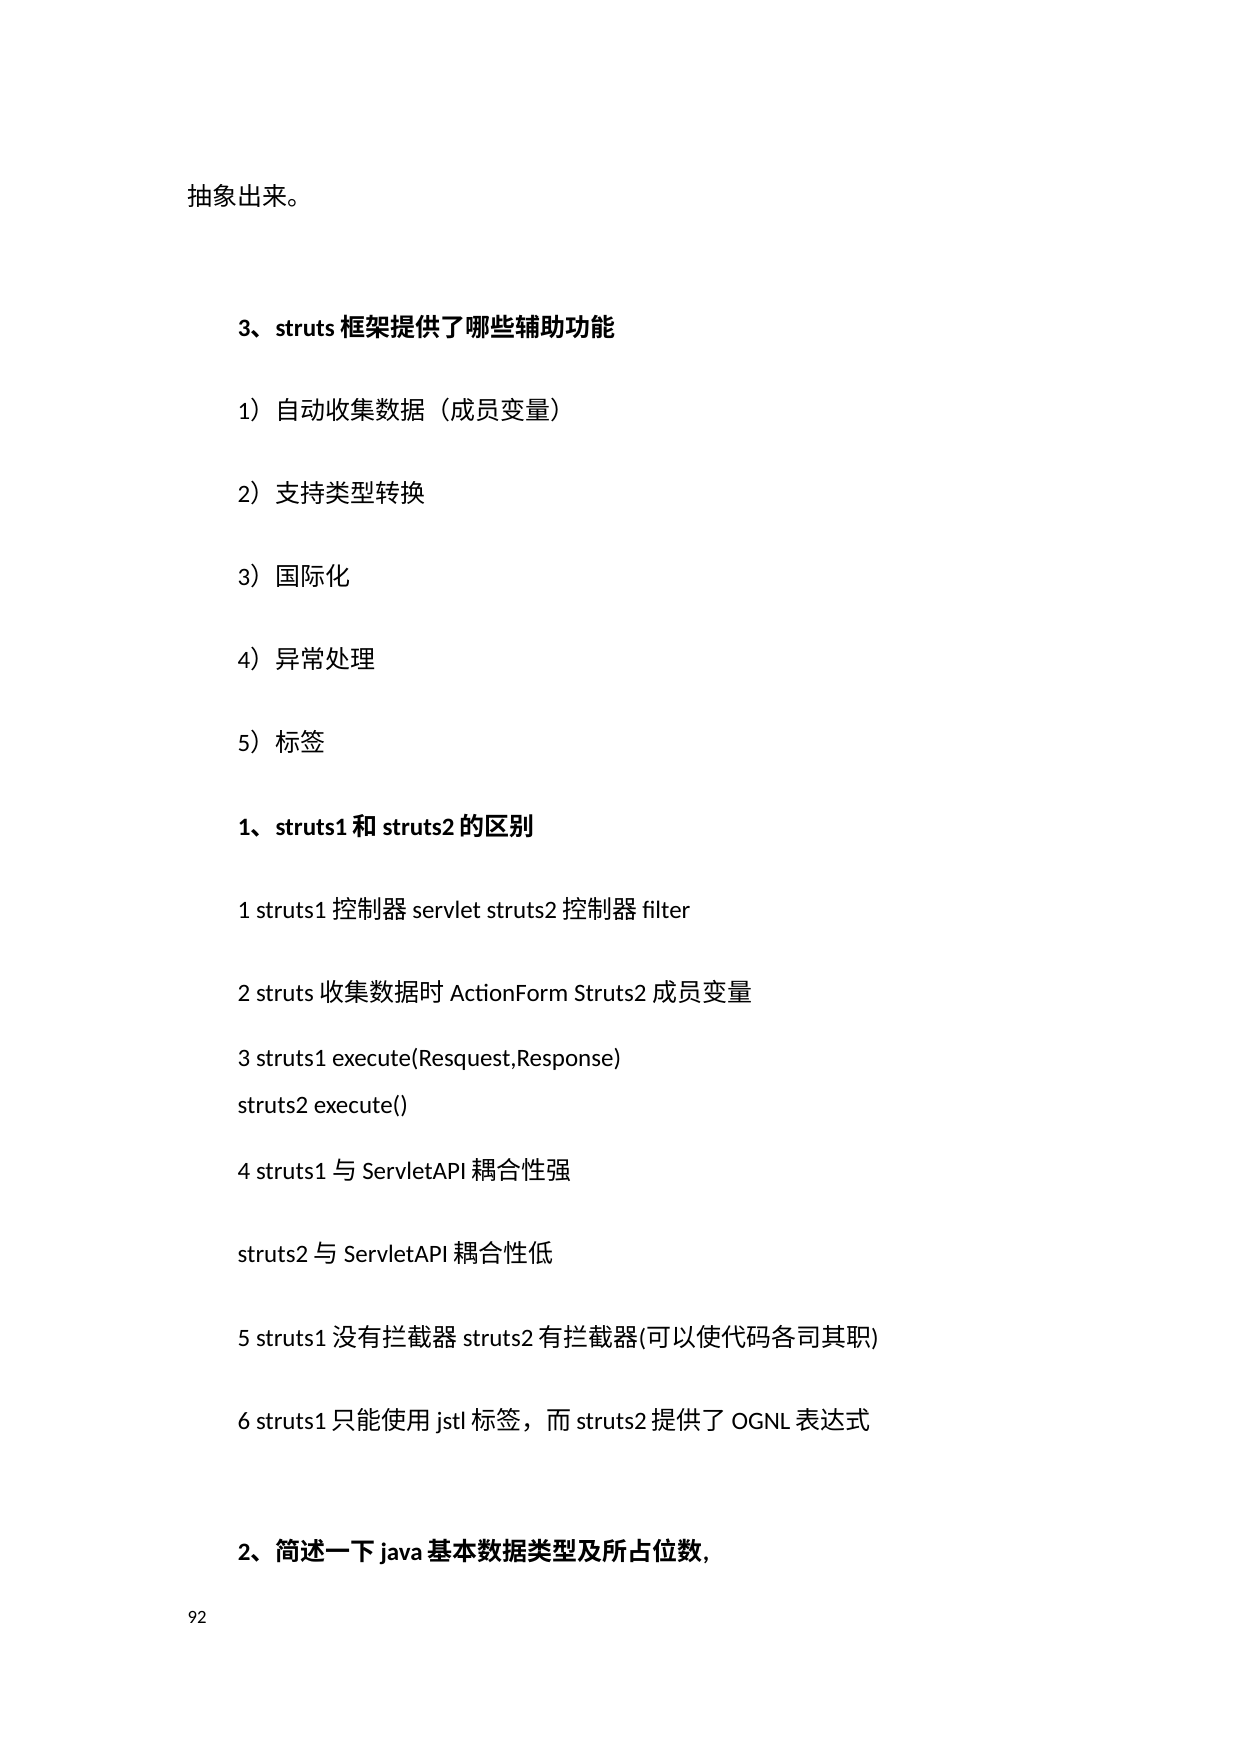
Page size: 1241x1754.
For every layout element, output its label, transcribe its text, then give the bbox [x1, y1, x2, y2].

text 4）异常处理 [187, 625, 1053, 690]
text 2）支持类型转换 [187, 459, 1053, 524]
text struts2 与ServletAPI耦合性低 [187, 1219, 1053, 1284]
text 1、struts1和struts2的区别 [187, 792, 1053, 857]
text 1）自动收集数据（成员变量） [187, 376, 1053, 441]
text 5）标签 [187, 708, 1053, 773]
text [187, 162, 1053, 227]
text 4 struts1 与ServletAPI耦合性强 [187, 1136, 1053, 1201]
text 6 struts1只能使用jstl标签，而struts2提供了OGNL表达式 [187, 1386, 1053, 1451]
text struts2 execute() [187, 1089, 1053, 1121]
text 1 struts1 控制器servlet struts2控制器filter [187, 875, 1053, 940]
text 2、简述一下java基本数据类型及所占位数, [187, 1517, 1053, 1582]
text 3）国际化 [187, 542, 1053, 607]
text 3、struts框架提供了哪些辅助功能 [187, 293, 1053, 358]
text 2 struts 收集数据时 ActionForm Struts2 成员变量 [187, 958, 1053, 1023]
text 5 struts1 没有拦截器 struts2有拦截器(可以使代码各司其职) [187, 1303, 1053, 1368]
text 3 struts1 execute(Resquest,Response) [187, 1041, 1053, 1073]
